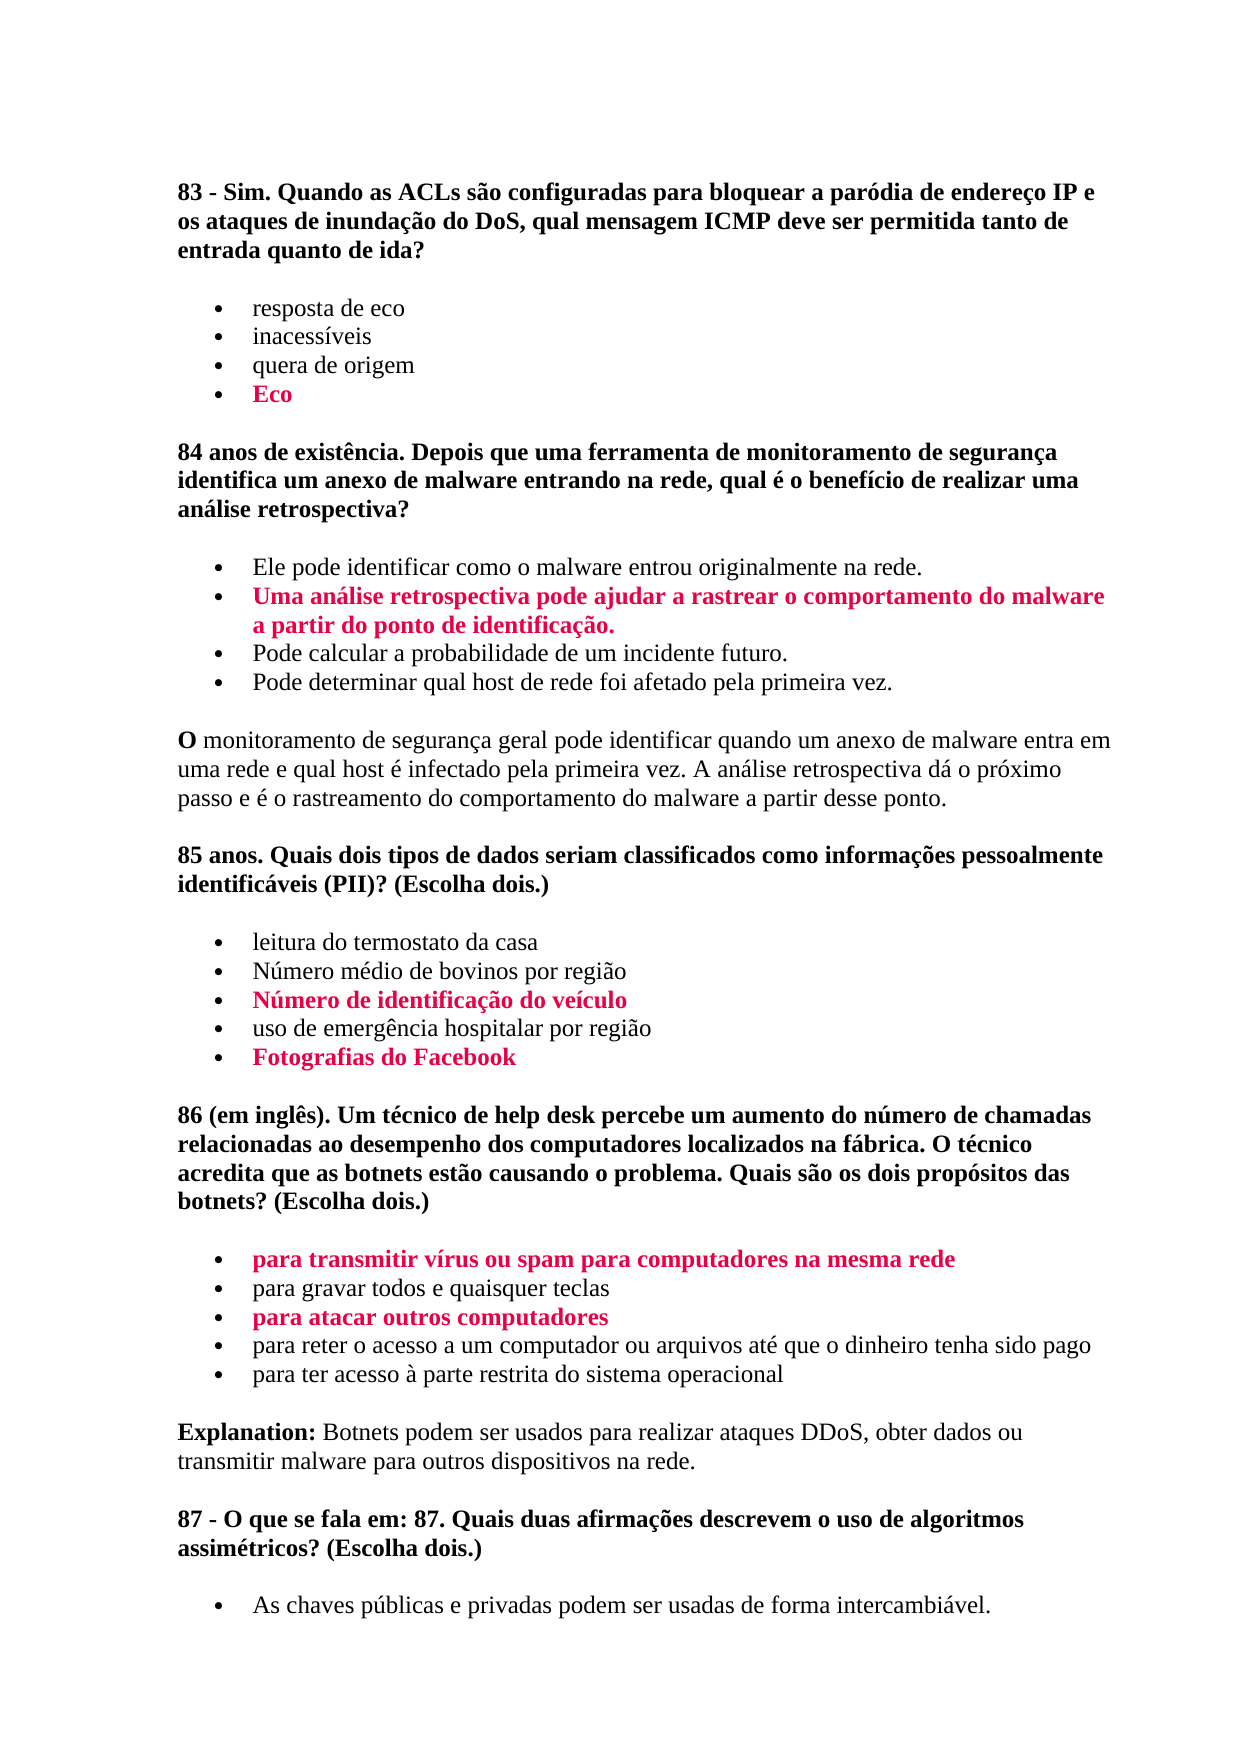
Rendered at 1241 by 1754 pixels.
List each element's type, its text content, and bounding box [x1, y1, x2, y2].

list Pode calcular a probabilidade de um incidente futuro. [215, 638, 1122, 667]
list uso de emergência hospitalar por região [215, 1013, 1122, 1042]
list resposta de eco [215, 293, 1122, 321]
text O monitoramento de segurança geral pode identificar quando um anexo de malware entra em uma rede e qual host é infectado pela primeira vez. A análise retrospectiva dá o próximo passo e é o rastreamento do comportamento do malware a partir desse ponto. [177, 725, 1122, 811]
list Ele pode identificar como o malware entrou originalmente na rede. [215, 552, 1122, 581]
text 87 - O que se fala em: 87. Quais duas afirmações descrevem o uso de algoritmos assimétricos? (Escolha dois.) [177, 1504, 1122, 1561]
list para gravar todos e quaisquer teclas [215, 1273, 1122, 1302]
list As chaves públicas e privadas podem ser usadas de forma intercambiável. [215, 1591, 1122, 1619]
text 85 anos. Quais dois tipos de dados seriam classificados como informações pessoalmente identificáveis (PII)? (Escolha dois.) [177, 841, 1122, 898]
list para ter acesso à parte restrita do sistema operacional [215, 1359, 1122, 1388]
list leitura do termostato da casa [215, 927, 1122, 956]
list Fotografias do Facebook [215, 1042, 1122, 1071]
text 86 (em inglês). Um técnico de help desk percebe um aumento do número de chamadas relacionadas ao desempenho dos computadores localizados na fábrica. O técnico acredita que as botnets estão causando o problema. Quais são os dois propósitos das botnets? (Escolha dois.) [177, 1100, 1122, 1215]
list Eco [215, 379, 1122, 408]
list inacessíveis [215, 321, 1122, 350]
list Número de identificação do veículo [215, 985, 1122, 1013]
list Pode determinar qual host de rede foi afetado pela primeira vez. [215, 667, 1122, 696]
list para atacar outros computadores [215, 1302, 1122, 1331]
list para transmitir vírus ou spam para computadores na mesma rede [215, 1244, 1122, 1273]
text 83 - Sim. Quando as ACLs são configuradas para bloquear a paródia de endereço IP e os ataques de inundação do DoS, qual mensagem ICMP deve ser permitida tanto de entrada quanto de ida? [177, 177, 1122, 263]
list Uma análise retrospectiva pode ajudar a rastrear o comportamento do malware a partir do ponto de identificação. [215, 581, 1122, 638]
list quera de origem [215, 350, 1122, 379]
text Explanation: Botnets podem ser usados para realizar ataques DDoS, obter dados ou transmitir malware para outros dispositivos na rede. [177, 1417, 1122, 1475]
list para reter o acesso a um computador ou arquivos até que o dinheiro tenha sido pago [215, 1331, 1122, 1359]
text 84 anos de existência. Depois que uma ferramenta de monitoramento de segurança identifica um anexo de malware entrando na rede, qual é o benefício de realizar uma análise retrospectiva? [177, 437, 1122, 523]
list Número médio de bovinos por região [215, 956, 1122, 985]
